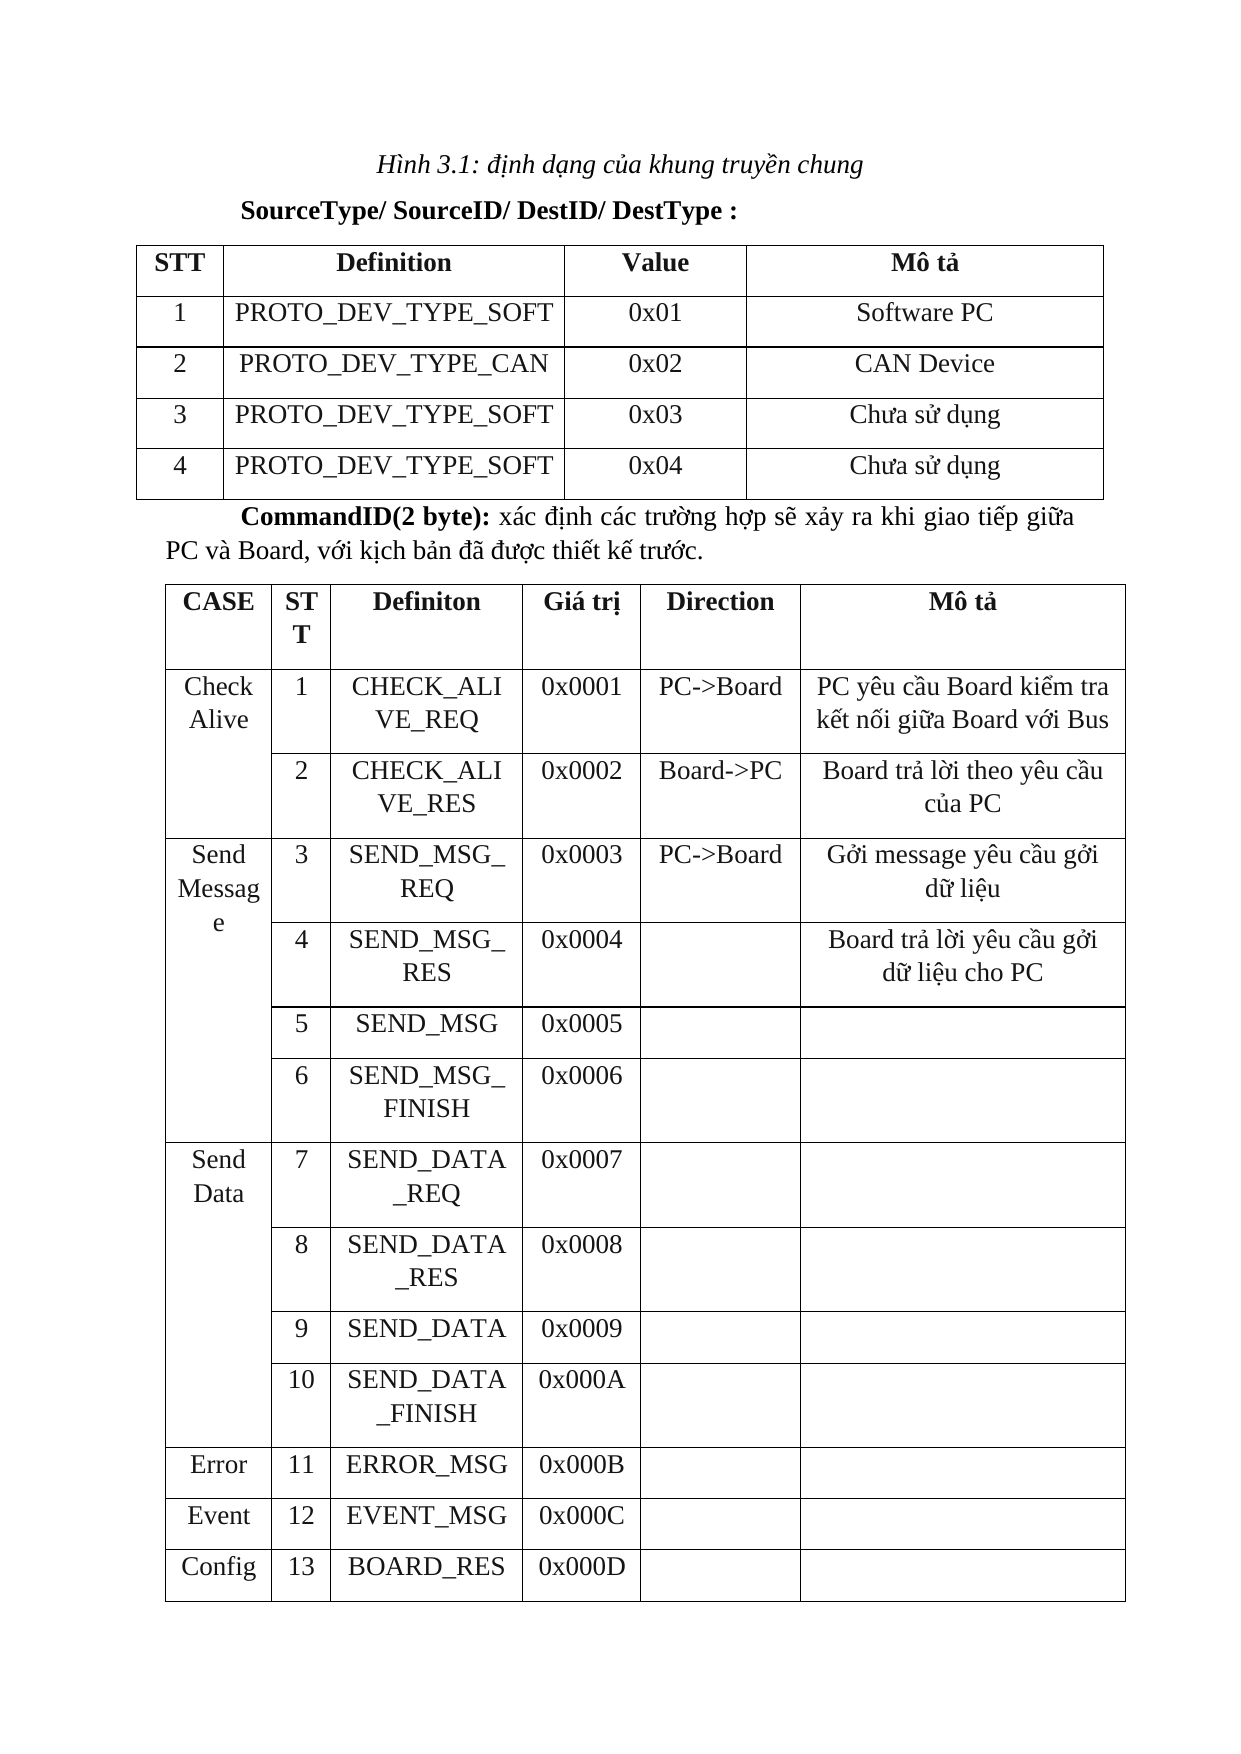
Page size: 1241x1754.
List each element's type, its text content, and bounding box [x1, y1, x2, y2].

table_cell SEND_MSG_RES [331, 923, 522, 1006]
table_cell Chưa sử dụng [747, 399, 1103, 448]
table_cell 0x0004 [523, 923, 640, 1006]
table_cell SEND_DATA_FINISH [331, 1364, 522, 1447]
table_cell 7 [272, 1143, 330, 1227]
table_cell [801, 1312, 1125, 1362]
table_cell CAN Device [747, 348, 1103, 397]
table_cell SEND_DATA [331, 1312, 522, 1362]
table_cell PC->Board [641, 839, 800, 922]
table_cell PC yêu cầu Board kiểm tra kết nối giữa Board với Bus [801, 670, 1125, 753]
table_cell 0x0007 [523, 1143, 640, 1227]
table_cell EVENT_MSG [331, 1499, 522, 1549]
table_cell PROTO_DEV_TYPE_SOFT [224, 449, 564, 499]
table_header Value [565, 246, 746, 296]
table_cell SEND_DATA_RES [331, 1228, 522, 1311]
table_cell 0x0005 [523, 1008, 640, 1058]
table_cell SEND_DATA_REQ [331, 1143, 522, 1227]
table_cell 0x0008 [523, 1228, 640, 1311]
table_cell [801, 1228, 1125, 1311]
table_cell [641, 1228, 800, 1311]
table_header STT [137, 246, 223, 296]
table_cell 2 [272, 754, 330, 837]
table_cell CheckAlive [166, 670, 271, 837]
table_cell ERROR_MSG [331, 1448, 522, 1498]
table_cell 0x02 [565, 348, 746, 397]
table_cell [641, 1499, 800, 1549]
table_cell [641, 1364, 800, 1447]
table_cell 0x04 [565, 449, 746, 499]
table_header Direction [641, 585, 800, 668]
table_cell Event [166, 1499, 271, 1549]
table_cell BOARD_RESGISTER_REQ [331, 1550, 522, 1601]
table_cell Send Message [166, 839, 271, 1142]
table_cell [641, 923, 800, 1006]
table_cell [641, 1059, 800, 1142]
table_cell Chưa sử dụng [747, 449, 1103, 499]
table_cell Board trả lời yêu cầu gởi dữ liệu cho PC [801, 923, 1125, 1006]
table_header Mô tả [801, 585, 1125, 668]
table_cell 0x000B [523, 1448, 640, 1498]
table_cell 1 [272, 670, 330, 753]
table_cell 8 [272, 1228, 330, 1311]
table_cell 0x0001 [523, 670, 640, 753]
table_cell 4 [272, 923, 330, 1006]
table_cell 11 [272, 1448, 330, 1498]
table_cell Software PC [747, 297, 1103, 346]
table_cell 10 [272, 1364, 330, 1447]
table_cell SEND_MSG_FINISH [331, 1059, 522, 1142]
text SourceType/ SourceID/ DestID/ DestType : [165, 194, 1075, 226]
table_cell 0x000C [523, 1499, 640, 1549]
table_cell [641, 1448, 800, 1498]
table_header Definition [224, 246, 564, 296]
table_header Definiton [331, 585, 522, 668]
table_cell [801, 1448, 1125, 1498]
table_cell [801, 1499, 1125, 1549]
table_header STT [272, 585, 330, 668]
table_header CASE [166, 585, 271, 668]
table_cell [801, 1364, 1125, 1447]
table_cell Board->PC [641, 754, 800, 837]
table_cell Board trả lời theo yêu cầu của PC [801, 754, 1125, 837]
table_header Giá trị [523, 585, 640, 668]
table_cell 0x000D [523, 1550, 640, 1601]
table_cell CHECK_ALIVE_REQ [331, 670, 522, 753]
table_cell 12 [272, 1499, 330, 1549]
table_cell PROTO_DEV_TYPE_SOFT [224, 297, 564, 346]
table_cell [801, 1008, 1125, 1058]
table_cell PC->Board [641, 670, 800, 753]
table_cell PROTO_DEV_TYPE_CAN [224, 348, 564, 397]
table_cell 3 [137, 399, 223, 448]
table_cell Gởi message yêu cầu gởi dữ liệu [801, 839, 1125, 922]
table_cell CHECK_ALIVE_RES [331, 754, 522, 837]
table_cell Send Data [166, 1143, 271, 1447]
table_cell SEND_MSG_REQ [331, 839, 522, 922]
table_cell 13 [272, 1550, 330, 1601]
table_cell Config [166, 1550, 271, 1601]
table_cell [801, 1550, 1125, 1601]
table_cell 9 [272, 1312, 330, 1362]
table_cell 0x0009 [523, 1312, 640, 1362]
table_cell SEND_MSG [331, 1008, 522, 1058]
text CommandID(2 byte): xác định các trường hợp sẽ xảy ra khi giao tiếp giữa PC và Board, với kịch bản đã được thiết kế trước. [165, 500, 1075, 565]
table_cell 0x01 [565, 297, 746, 346]
table_cell Error [166, 1448, 271, 1498]
table_cell [641, 1550, 800, 1601]
table_cell 2 [137, 348, 223, 397]
table_header Mô tả [747, 246, 1103, 296]
table_cell [801, 1059, 1125, 1142]
table_cell 4 [137, 449, 223, 499]
table_cell 5 [272, 1008, 330, 1058]
table_cell 0x0006 [523, 1059, 640, 1142]
text Hình 3.1: định dạng của khung truyền chung [165, 148, 1075, 179]
table_cell [641, 1008, 800, 1058]
table_cell 6 [272, 1059, 330, 1142]
table_cell 3 [272, 839, 330, 922]
table_cell [801, 1143, 1125, 1227]
table_cell 1 [137, 297, 223, 346]
table_cell 0x0002 [523, 754, 640, 837]
table_cell 0x03 [565, 399, 746, 448]
table_cell [641, 1143, 800, 1227]
table_cell [641, 1312, 800, 1362]
table_cell 0x000A [523, 1364, 640, 1447]
table_cell 0x0003 [523, 839, 640, 922]
table_cell PROTO_DEV_TYPE_SOFT [224, 399, 564, 448]
